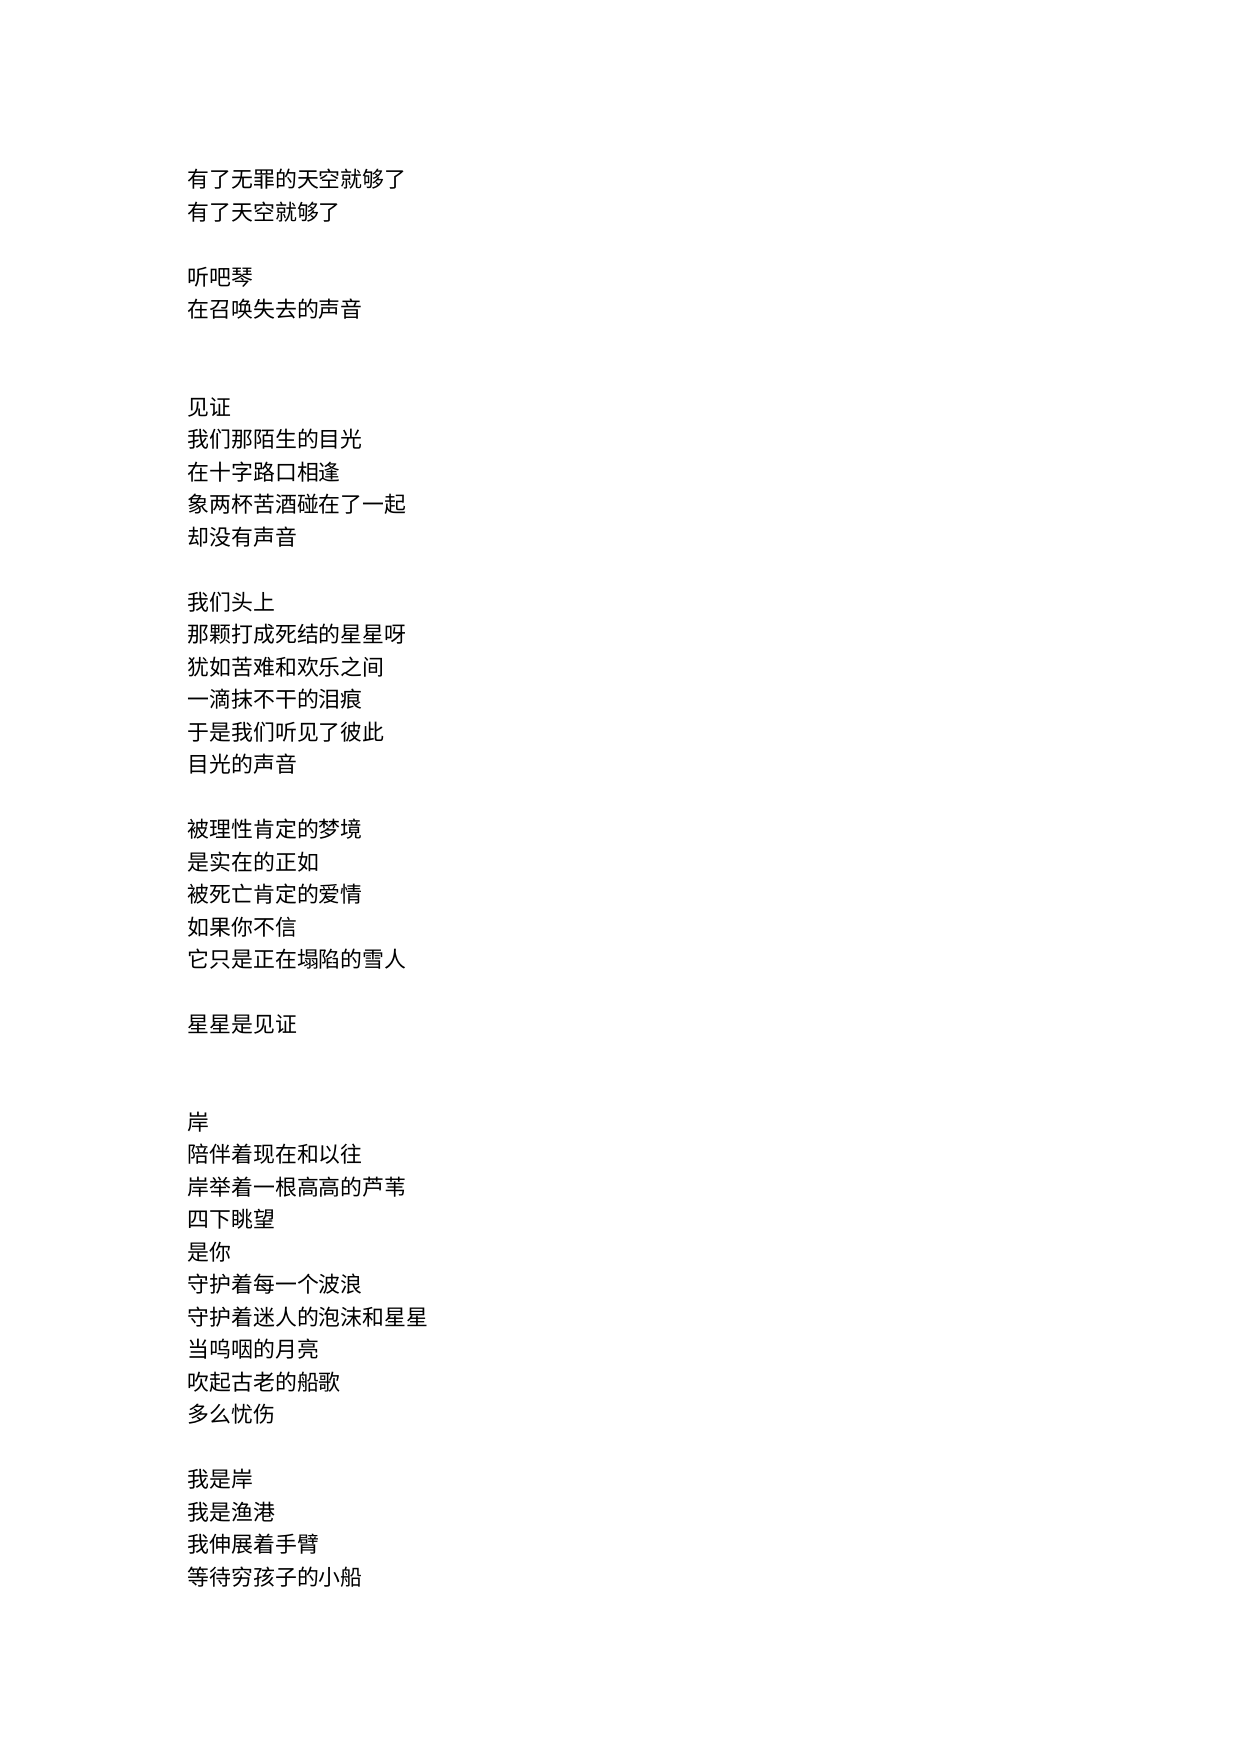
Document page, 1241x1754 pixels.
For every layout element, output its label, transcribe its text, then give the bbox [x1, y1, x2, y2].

text 犹如苦难和欢乐之间 [187, 649, 1053, 682]
text 有了天空就够了 [187, 194, 1053, 227]
text 一滴抹不干的泪痕 [187, 682, 1053, 714]
text 在召唤失去的声音 [187, 292, 1053, 324]
text 守护着每一个波浪 [187, 1267, 1053, 1299]
text 当呜咽的月亮 [187, 1332, 1053, 1364]
text 四下眺望 [187, 1202, 1053, 1234]
text 岸举着一根高高的芦苇 [187, 1169, 1053, 1202]
text 是你 [187, 1234, 1053, 1267]
text 目光的声音 [187, 747, 1053, 779]
text 我伸展着手臂 [187, 1527, 1053, 1559]
text 多么忧伤 [187, 1397, 1053, 1429]
text 它只是正在塌陷的雪人 [187, 942, 1053, 974]
text 在十字路口相逢 [187, 454, 1053, 487]
text 我们那陌生的目光 [187, 422, 1053, 454]
text 我是岸 [187, 1462, 1053, 1494]
text 那颗打成死结的星星呀 [187, 617, 1053, 649]
text 等待穷孩子的小船 [187, 1559, 1053, 1592]
text 是实在的正如 [187, 844, 1053, 877]
text 陪伴着现在和以往 [187, 1137, 1053, 1169]
text 星星是见证 [187, 1007, 1053, 1039]
text 岸 [187, 1104, 1053, 1137]
text 有了无罪的天空就够了 [187, 162, 1053, 194]
text 我是渔港 [187, 1494, 1053, 1527]
text 听吧琴 [187, 259, 1053, 292]
text 见证 [187, 389, 1053, 422]
text 如果你不信 [187, 909, 1053, 942]
text 象两杯苦酒碰在了一起 [187, 487, 1053, 519]
text 我们头上 [187, 584, 1053, 617]
text 吹起古老的船歌 [187, 1364, 1053, 1397]
text 于是我们听见了彼此 [187, 714, 1053, 747]
text 却没有声音 [187, 519, 1053, 552]
text 被理性肯定的梦境 [187, 812, 1053, 844]
text 守护着迷人的泡沫和星星 [187, 1299, 1053, 1332]
text 被死亡肯定的爱情 [187, 877, 1053, 909]
